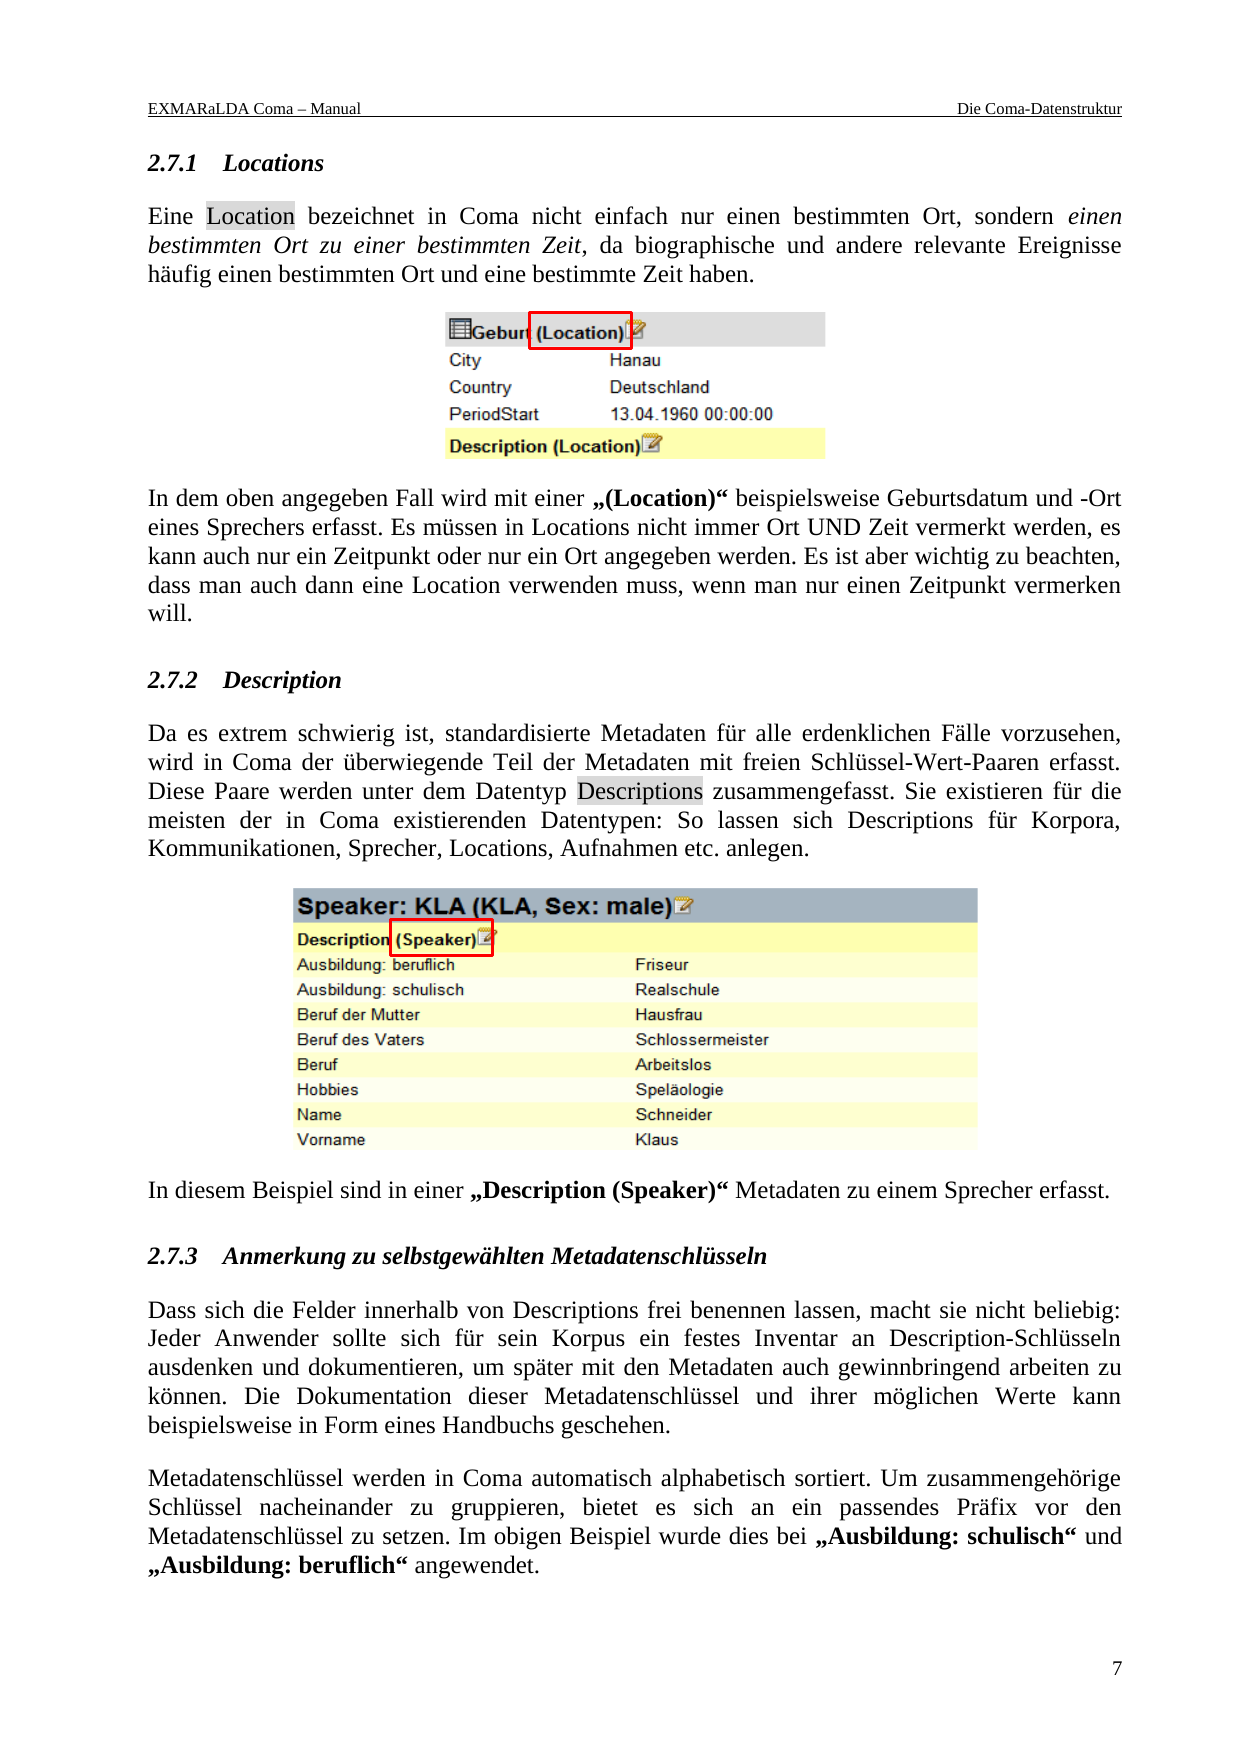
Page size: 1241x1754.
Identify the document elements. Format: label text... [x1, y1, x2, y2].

text Eine Location bezeichnet in Coma nicht einfach nur einen bestimmten Ort, sondern einen bestimmten Ort zu einer bestimmten Zeit, da biographische und andere relevante Ereignisse häufig einen bestimmten Ort und eine bestimmte Zeit haben. [148, 201, 1122, 288]
text Da es extrem schwierig ist, standardisierte Metadaten für alle erdenklichen Fälle vorzusehen, wird in Coma der überwiegende Teil der Metadaten mit freien Schlüssel-Wert-Paaren erfasst. Diese Paare werden unter dem Datentyp Descriptions zusammengefasst. Sie existieren für die meisten der in Coma existierenden Datentypen: So lassen sich Descriptions für Korpora, Kommunikationen, Sprecher, Locations, Aufnahmen etc. anlegen. [148, 718, 1122, 862]
text In dem oben angegeben Fall wird mit einer „(Location)“ beispielsweise Geburtsdatum und -Ort eines Sprechers erfasst. Es müssen in Locations nicht immer Ort UND Zeit vermerkt werden, es kann auch nur ein Zeitpunkt oder nur ein Ort angegeben werden. Es ist aber wichtig zu beachten, dass man auch dann eine Location verwenden muss, wenn man nur einen Zeitpunkt vermerken will. [148, 483, 1122, 627]
subtitle Description [148, 665, 1122, 693]
text In diesem Beispiel sind in einer „Description (Speaker)“ Metadaten zu einem Sprecher erfasst. [148, 1175, 1122, 1203]
picture [531, 314, 630, 347]
subtitle Anmerkung zu selbstgewählten Metadatenschlüsseln [148, 1241, 1122, 1270]
picture [292, 887, 978, 1150]
subtitle Locations [148, 148, 1122, 176]
picture [444, 312, 826, 459]
text Dass sich die Felder innerhalb von Descriptions frei benennen lassen, macht sie nicht beliebig: Jeder Anwender sollte sich für sein Korpus ein festes Inventar an Description-Schlüsseln ausdenken und dokumentieren, um später mit den Metadaten auch gewinnbringend arbeiten zu können. Die Dokumentation dieser Metadatenschlüssel und ihrer möglichen Werte kann beispielsweise in Form eines Handbuchs geschehen. [148, 1295, 1122, 1438]
text Metadatenschlüssel werden in Coma automatisch alphabetisch sortiert. Um zusammengehörige Schlüssel nacheinander zu gruppieren, bietet es sich an ein passendes Präfix vor den Metadatenschlüssel zu setzen. Im obigen Beispiel wurde dies bei „Ausbildung: schulisch“ und „Ausbildung: beruflich“ angewendet. [148, 1463, 1122, 1578]
